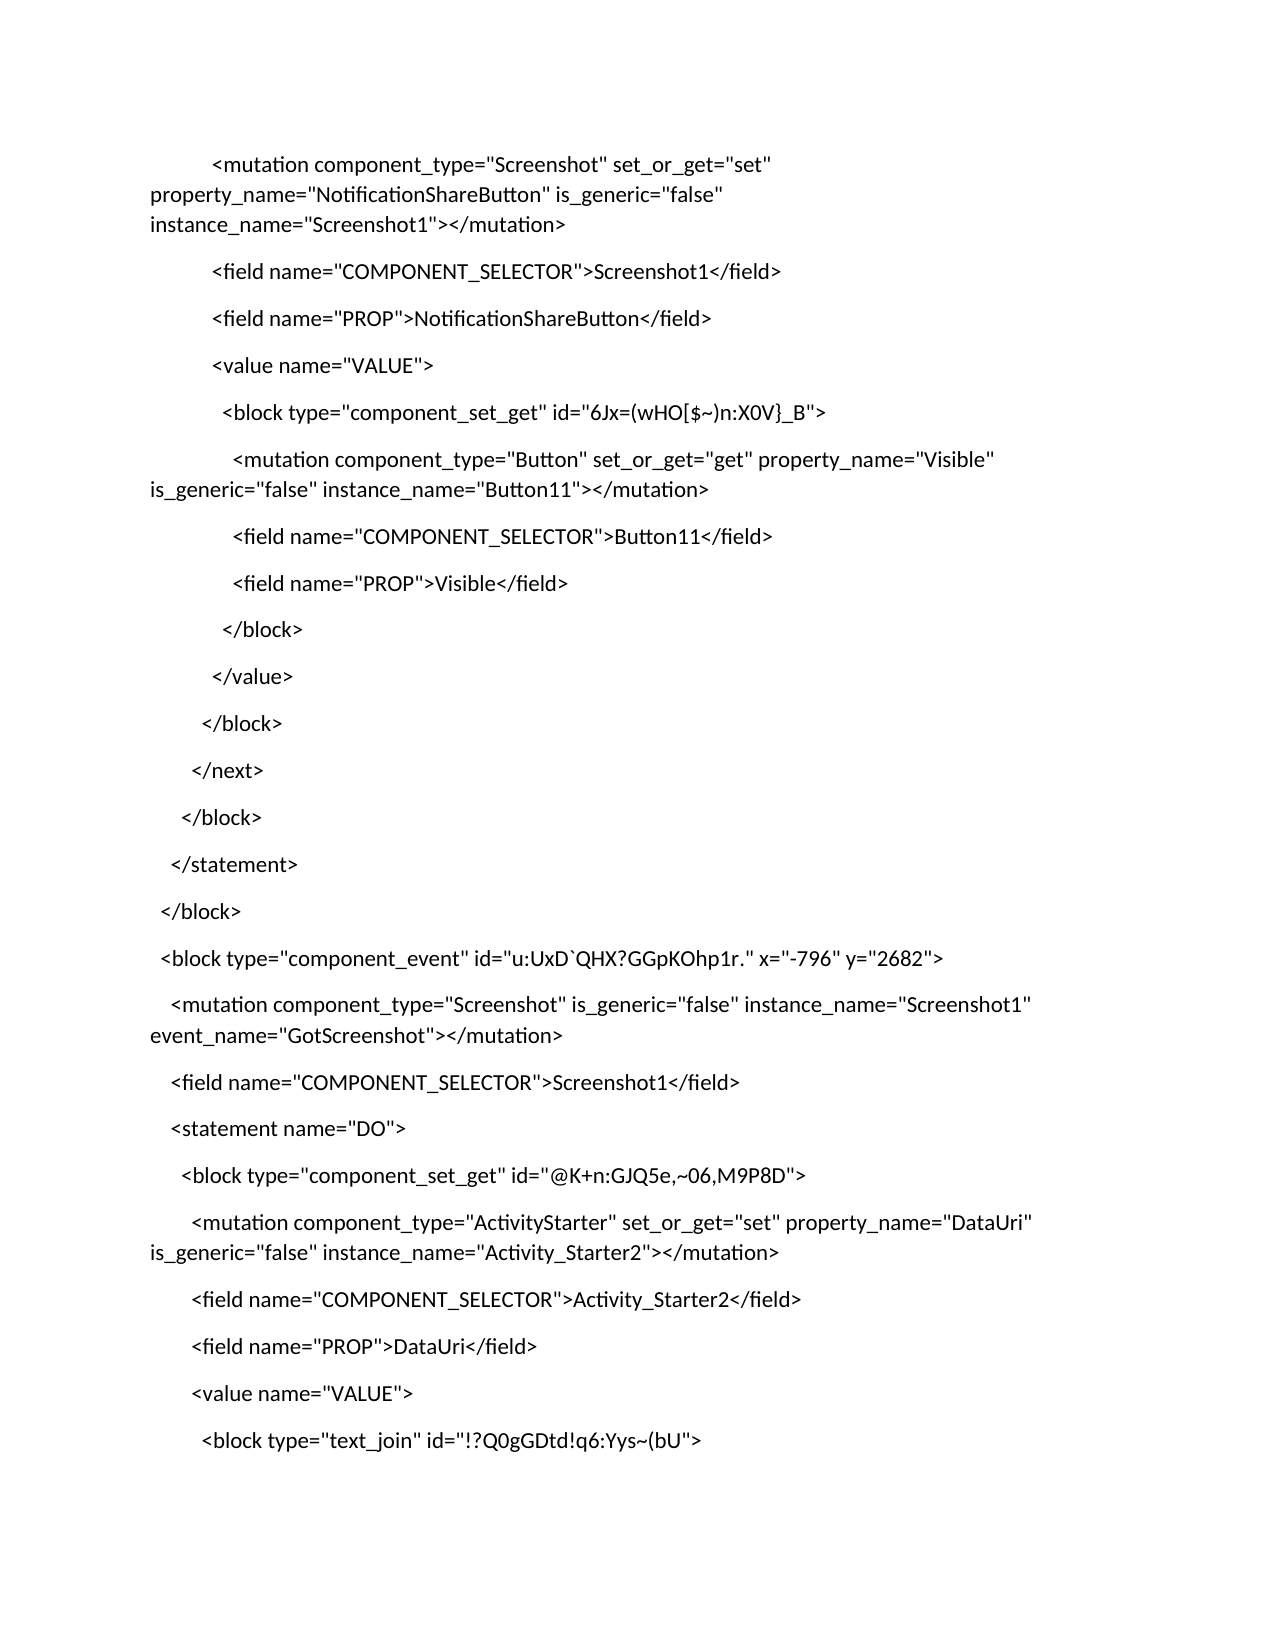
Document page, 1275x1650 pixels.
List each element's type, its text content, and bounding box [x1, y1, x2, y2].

text <mutation component_type="Button" set_or_get="get" property_name="Visible" is_generic="false" instance_name="Button11"></mutation> [150, 445, 1125, 503]
text <field name="PROP">Visible</field> [150, 569, 1125, 597]
text <field name="COMPONENT_SELECTOR">Activity_Starter2</field> [150, 1285, 1125, 1313]
text <block type="component_event" id="u:UxD`QHX?GGpKOhp1r." x="-796" y="2682"> [150, 944, 1125, 972]
text <field name="PROP">DataUri</field> [150, 1332, 1125, 1360]
text <mutation component_type="Screenshot" set_or_get="set" property_name="NotificationShareButton" is_generic="false" instance_name="Screenshot1"></mutation> [150, 150, 1125, 238]
text </block> [150, 803, 1125, 831]
text </block> [150, 709, 1125, 737]
text <field name="PROP">NotificationShareButton</field> [150, 304, 1125, 332]
text </block> [150, 897, 1125, 925]
text <value name="VALUE"> [150, 1379, 1125, 1407]
text </value> [150, 662, 1125, 691]
text </next> [150, 756, 1125, 784]
text <field name="COMPONENT_SELECTOR">Button11</field> [150, 522, 1125, 550]
text <statement name="DO"> [150, 1114, 1125, 1143]
text <value name="VALUE"> [150, 351, 1125, 379]
text </statement> [150, 850, 1125, 878]
text <mutation component_type="ActivityStarter" set_or_get="set" property_name="DataUri" is_generic="false" instance_name="Activity_Starter2"></mutation> [150, 1208, 1125, 1267]
text <field name="COMPONENT_SELECTOR">Screenshot1</field> [150, 1068, 1125, 1096]
text <field name="COMPONENT_SELECTOR">Screenshot1</field> [150, 257, 1125, 285]
text <block type="text_join" id="!?Q0gGDtd!q6:Yys~(bU"> [150, 1426, 1125, 1454]
text </block> [150, 616, 1125, 644]
text <block type="component_set_get" id="@K+n:GJQ5e,~06,M9P8D"> [150, 1161, 1125, 1189]
text <block type="component_set_get" id="6Jx=(wHO[$~)n:X0V}_B"> [150, 398, 1125, 426]
text <mutation component_type="Screenshot" is_generic="false" instance_name="Screenshot1" event_name="GotScreenshot"></mutation> [150, 991, 1125, 1049]
